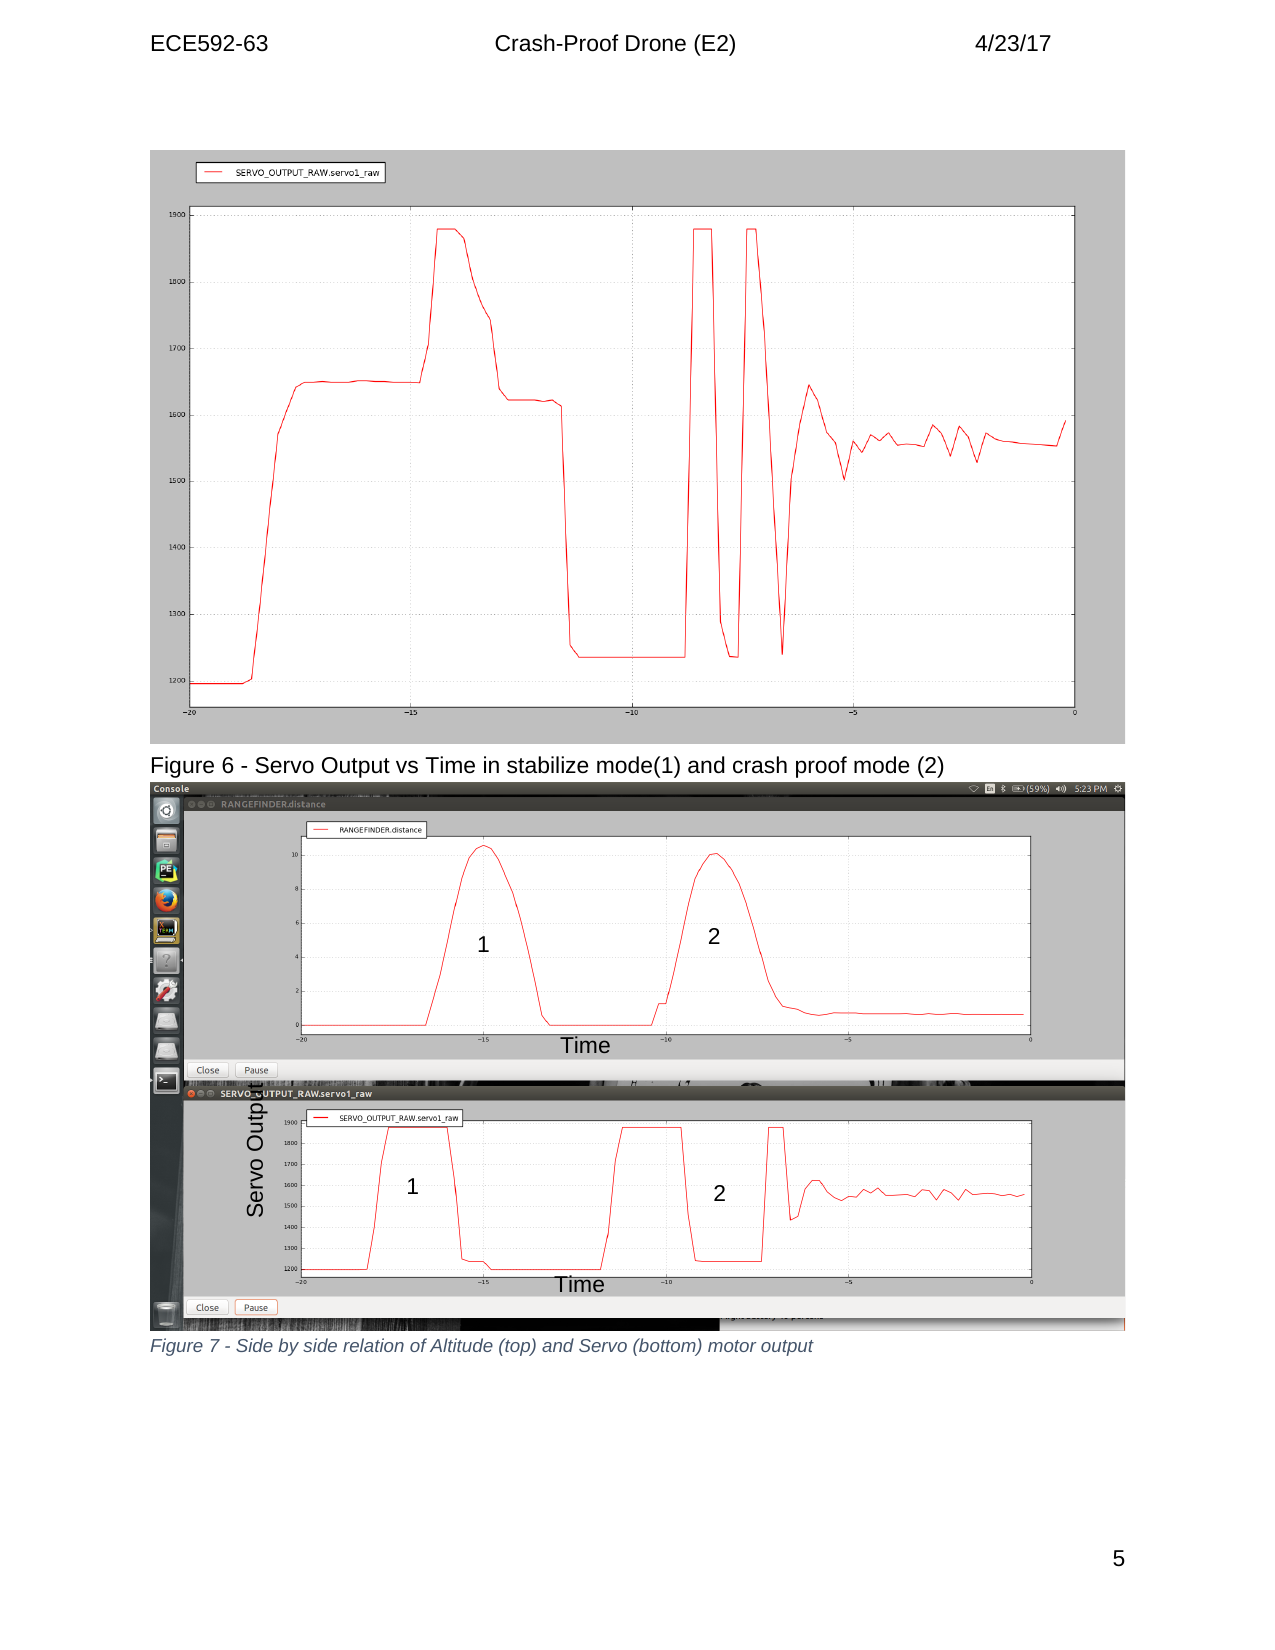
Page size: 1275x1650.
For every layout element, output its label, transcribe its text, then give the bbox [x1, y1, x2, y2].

picture [150, 150, 1125, 744]
picture [150, 782, 1125, 1331]
text Figure 7 - Side by side relation of Altitude (top) and Servo (bottom) motor output [150, 1334, 1125, 1356]
